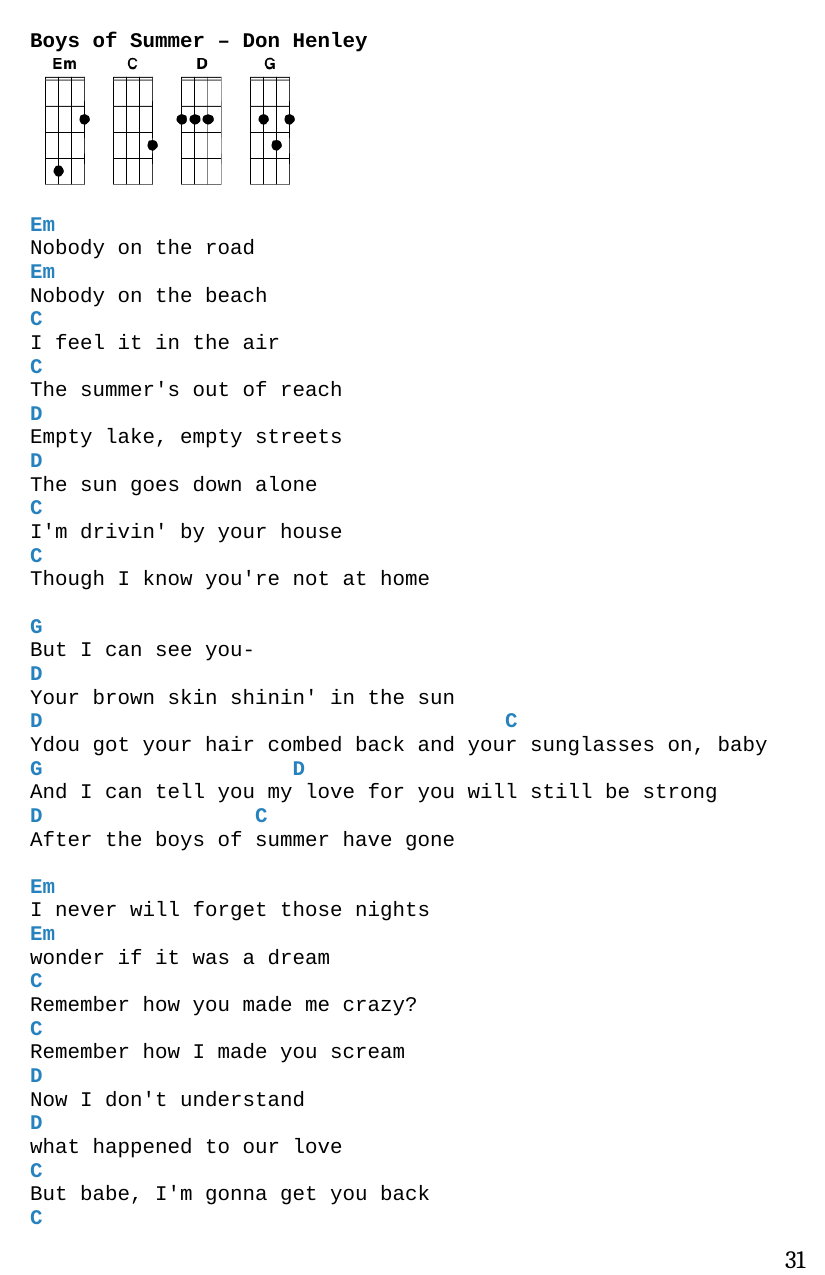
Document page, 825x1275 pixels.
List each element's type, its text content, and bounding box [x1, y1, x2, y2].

text what happened to our love [30, 1136, 806, 1159]
text wonder if it was a dream [30, 947, 806, 970]
text G [30, 616, 806, 639]
text But I can see you- [30, 639, 806, 663]
text Nobody on the road [30, 237, 806, 261]
text D C [30, 710, 806, 734]
text Em [30, 261, 806, 285]
text C [30, 970, 806, 994]
text But babe, I'm gonna get you back [30, 1183, 806, 1207]
text I never will forget those nights [30, 899, 806, 923]
text I'm drivin' by your house [30, 521, 806, 545]
text D [30, 1112, 806, 1136]
text Boys of Summer – Don Henley [30, 30, 806, 54]
picture [30, 53, 304, 191]
text The summer's out of reach [30, 379, 806, 403]
text Nobody on the beach [30, 285, 806, 308]
text D [30, 663, 806, 687]
text C [30, 497, 806, 521]
text C [30, 1207, 806, 1231]
text Empty lake, empty streets [30, 427, 806, 450]
text Your brown skin shinin' in the sun [30, 687, 806, 710]
text Em [30, 923, 806, 947]
text Ydou got your hair combed back and your sunglasses on, baby G D [30, 734, 806, 781]
text D [30, 403, 806, 427]
text I feel it in the air [30, 332, 806, 356]
text D C [30, 805, 806, 828]
text C [30, 545, 806, 568]
text C [30, 1018, 806, 1041]
text And I can tell you my love for you will still be strong [30, 781, 806, 805]
text Em [30, 876, 806, 899]
text Em [30, 214, 806, 237]
text C [30, 356, 806, 379]
text D [30, 450, 806, 474]
text Though I know you're not at home [30, 568, 806, 592]
text C [30, 308, 806, 332]
text C [30, 1159, 806, 1183]
text Remember how you made me crazy? [30, 994, 806, 1018]
text After the boys of summer have gone [30, 828, 806, 852]
text Remember how I made you scream [30, 1041, 806, 1065]
text Now I don't understand [30, 1089, 806, 1112]
text D [30, 1065, 806, 1089]
text The sun goes down alone [30, 474, 806, 497]
